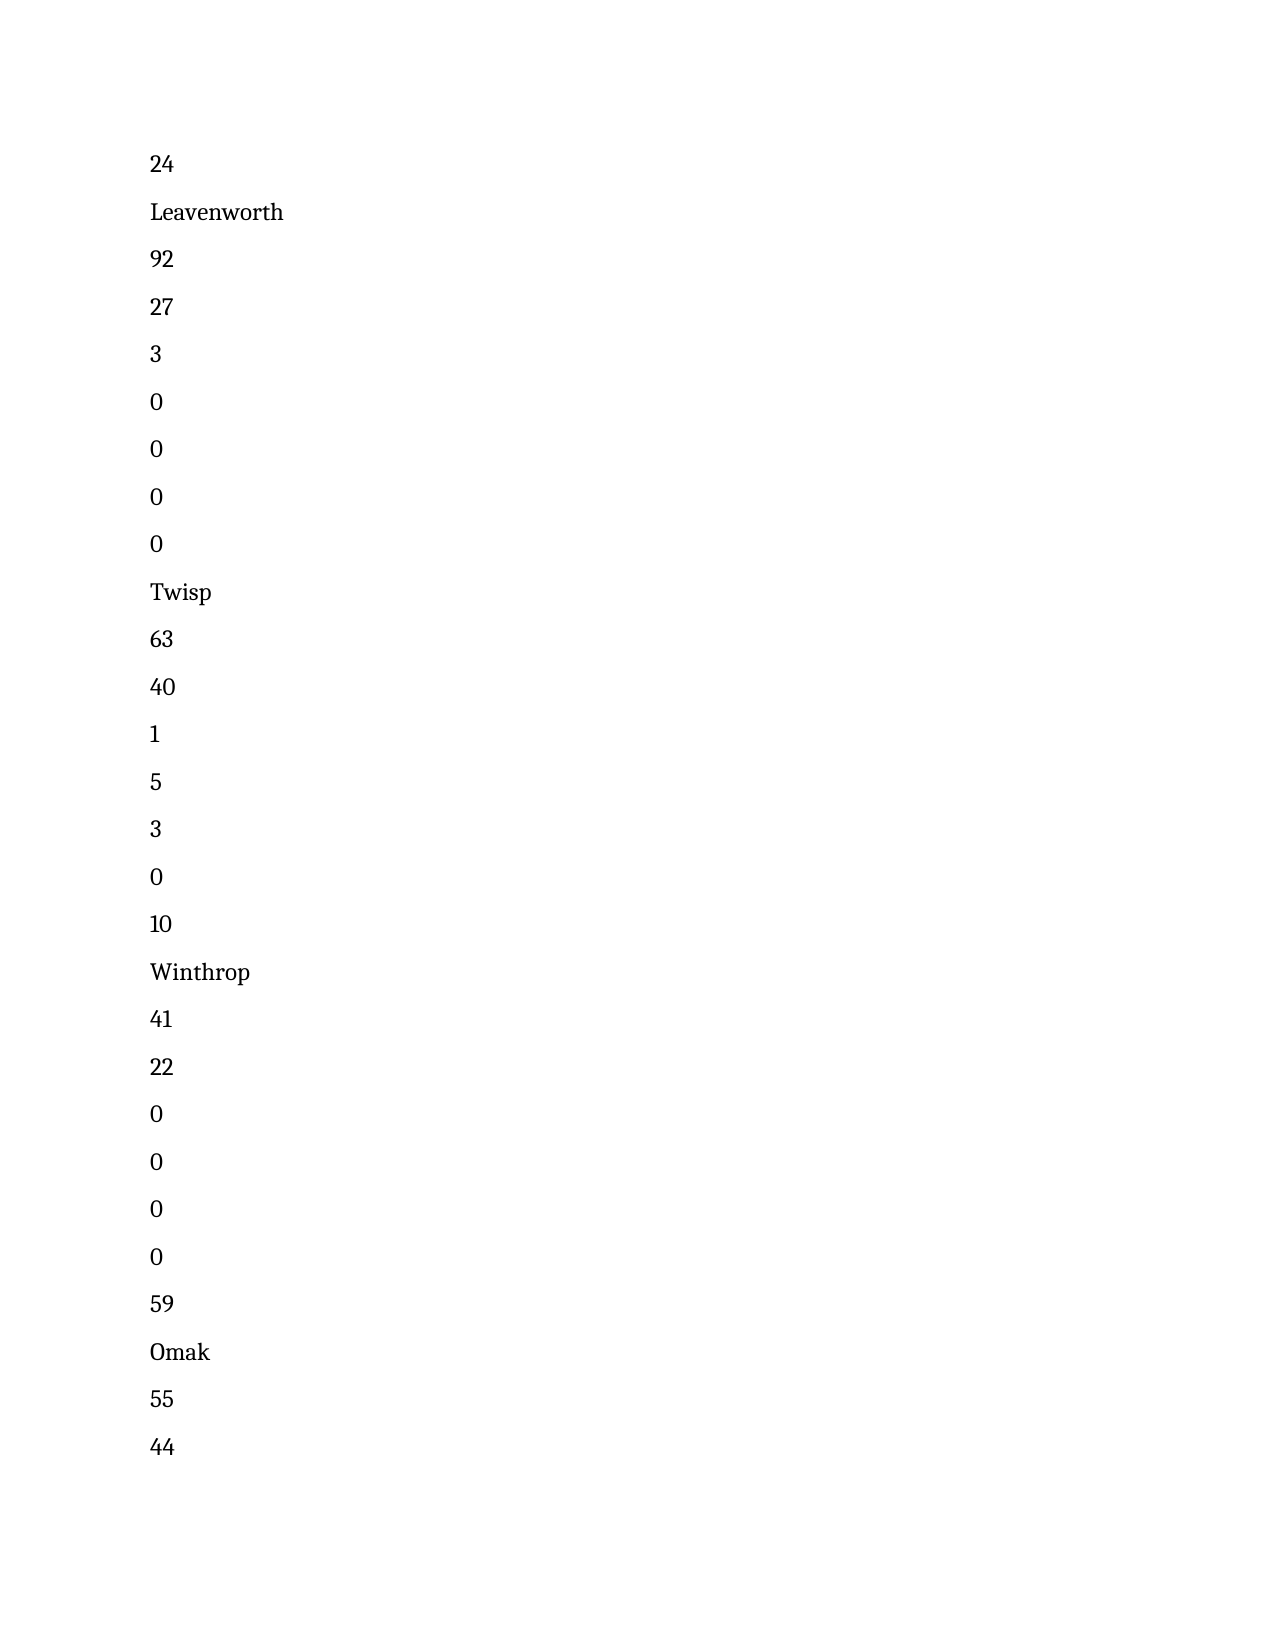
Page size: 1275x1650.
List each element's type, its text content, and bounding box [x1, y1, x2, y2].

text 22 [150, 1052, 1125, 1081]
text 55 [150, 1385, 1125, 1414]
text 92 [150, 245, 1125, 274]
text 0 [150, 1195, 1125, 1224]
text 1 [150, 720, 1125, 749]
text 0 [150, 530, 1125, 559]
text 24 [150, 150, 1125, 179]
text 5 [150, 767, 1125, 796]
text 41 [150, 1005, 1125, 1034]
text 3 [150, 815, 1125, 844]
text 10 [150, 910, 1125, 939]
text Twisp [150, 577, 1125, 606]
text 40 [150, 672, 1125, 701]
text 3 [150, 340, 1125, 369]
text 44 [150, 1432, 1125, 1461]
text 59 [150, 1290, 1125, 1319]
text Leavenworth [150, 197, 1125, 226]
text Winthrop [150, 957, 1125, 986]
text 27 [150, 292, 1125, 321]
text 0 [150, 482, 1125, 511]
text 0 [150, 387, 1125, 416]
text 0 [150, 435, 1125, 464]
text 0 [150, 1147, 1125, 1176]
text Omak [150, 1337, 1125, 1366]
text 0 [150, 1100, 1125, 1129]
text 0 [150, 1242, 1125, 1271]
text 63 [150, 625, 1125, 654]
text 0 [150, 862, 1125, 891]
